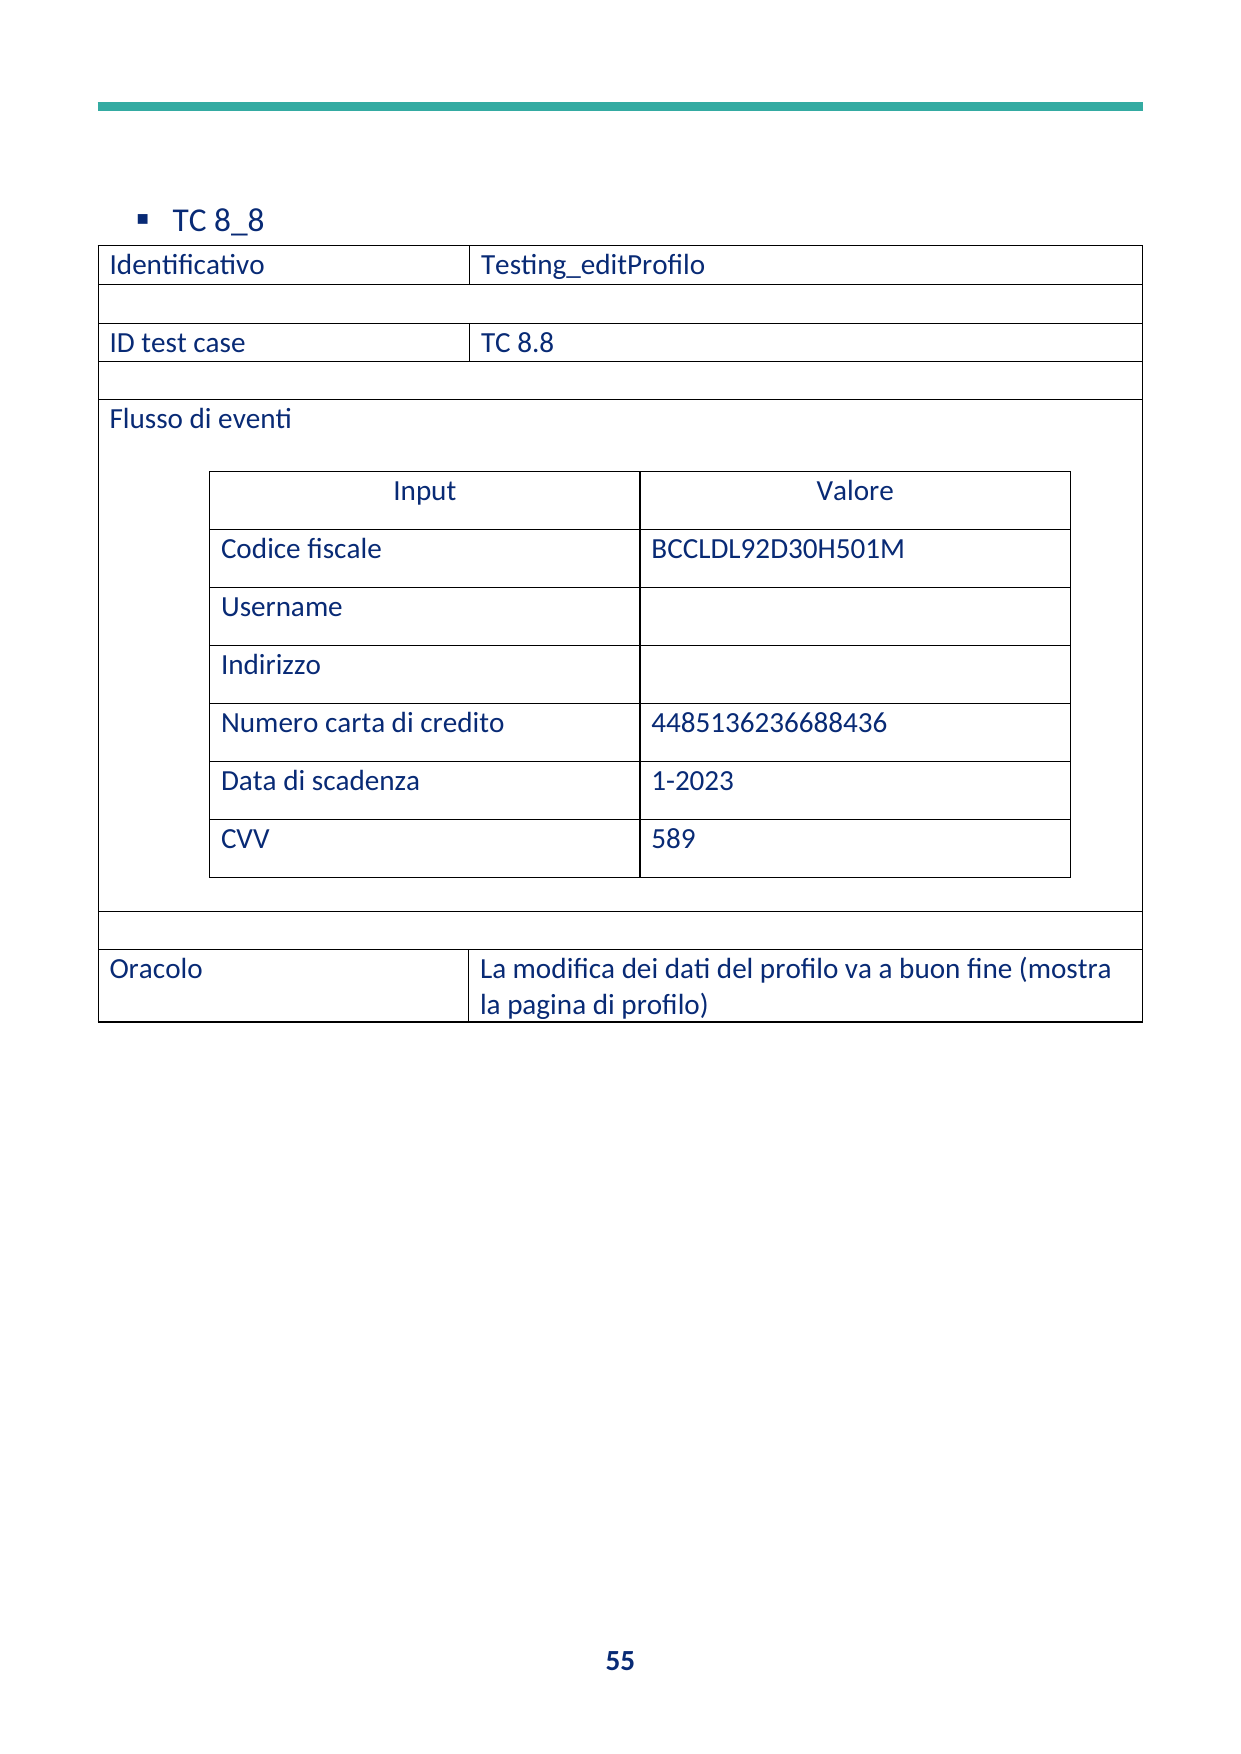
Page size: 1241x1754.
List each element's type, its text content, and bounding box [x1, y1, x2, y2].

table_cell Flusso di eventi [99, 400, 1142, 911]
table_cell Oracolo [99, 950, 468, 1021]
list TC 8_8 [135, 199, 1143, 239]
table_cell [99, 285, 1142, 323]
table_cell La modifica dei dati del profilo va a buon fine (mostra la pagina di profilo) [469, 950, 1142, 1021]
table_header Identificativo [99, 246, 469, 283]
table_cell TC 8.8 [470, 324, 1142, 361]
table_cell [99, 362, 1142, 399]
table_header Testing_editProfilo [470, 246, 1142, 283]
table_cell [99, 912, 1142, 949]
table_cell ID test case [99, 324, 469, 361]
